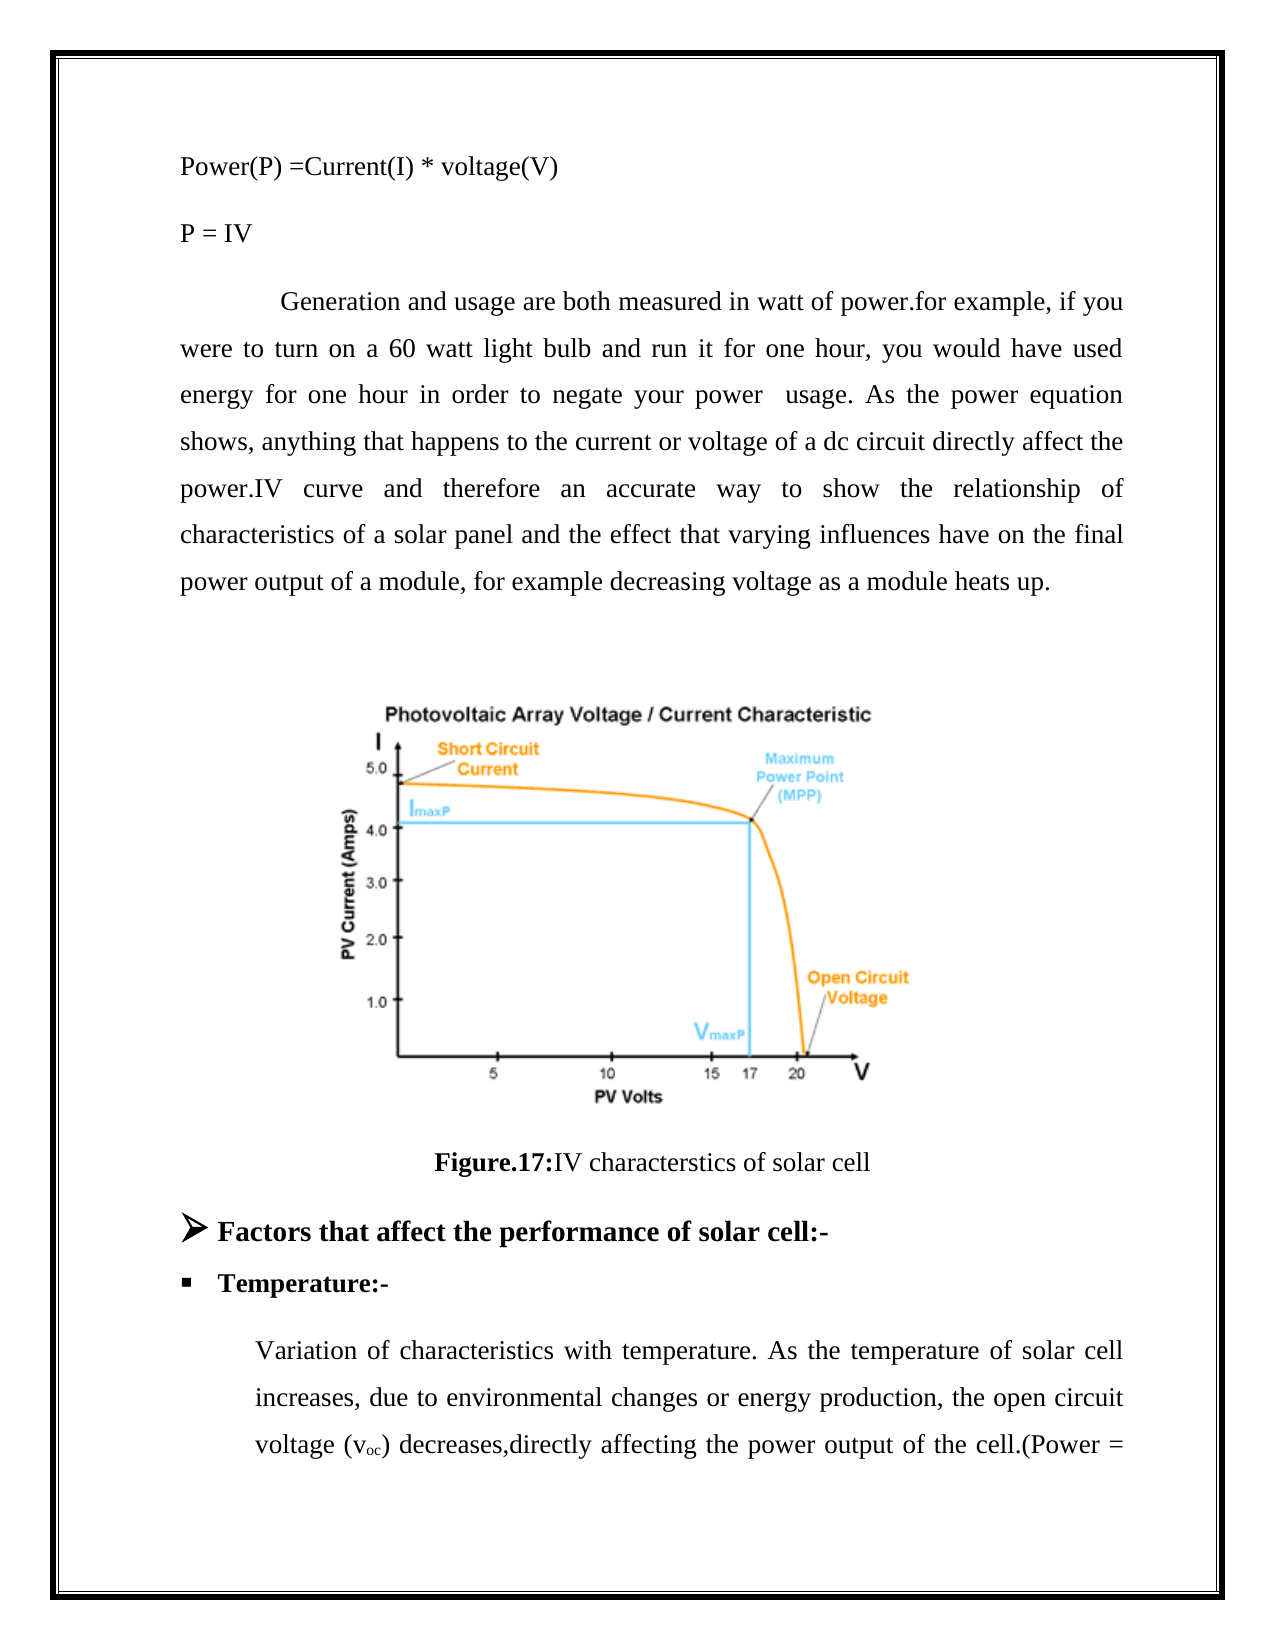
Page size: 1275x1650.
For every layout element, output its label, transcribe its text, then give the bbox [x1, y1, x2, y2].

text P = IV [180, 217, 1125, 249]
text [255, 1334, 1125, 1459]
text Power(P) =Current(I) * voltage(V) [180, 150, 1125, 181]
list Factors that affect the performance of solar cell:- [180, 1214, 1125, 1249]
text Generation and usage are both measured in watt of power.for example, if you were to turn on a 60 watt light bulb and run it for one hour, you would have used energy for one hour in order to negate your power usage. As the power equation shows, anything that happens to the current or voltage of a dc circuit directly affect the power.IV curve and therefore an accurate way to show the relationship of characteristics of a solar panel and the effect that varying influences have on the final power output of a module, for example decreasing voltage as a module heats up. [180, 285, 1125, 596]
text Figure.17:IV characterstics of solar cell [180, 1146, 1125, 1177]
picture [335, 700, 914, 1110]
list Temperature:- [180, 1267, 1125, 1298]
